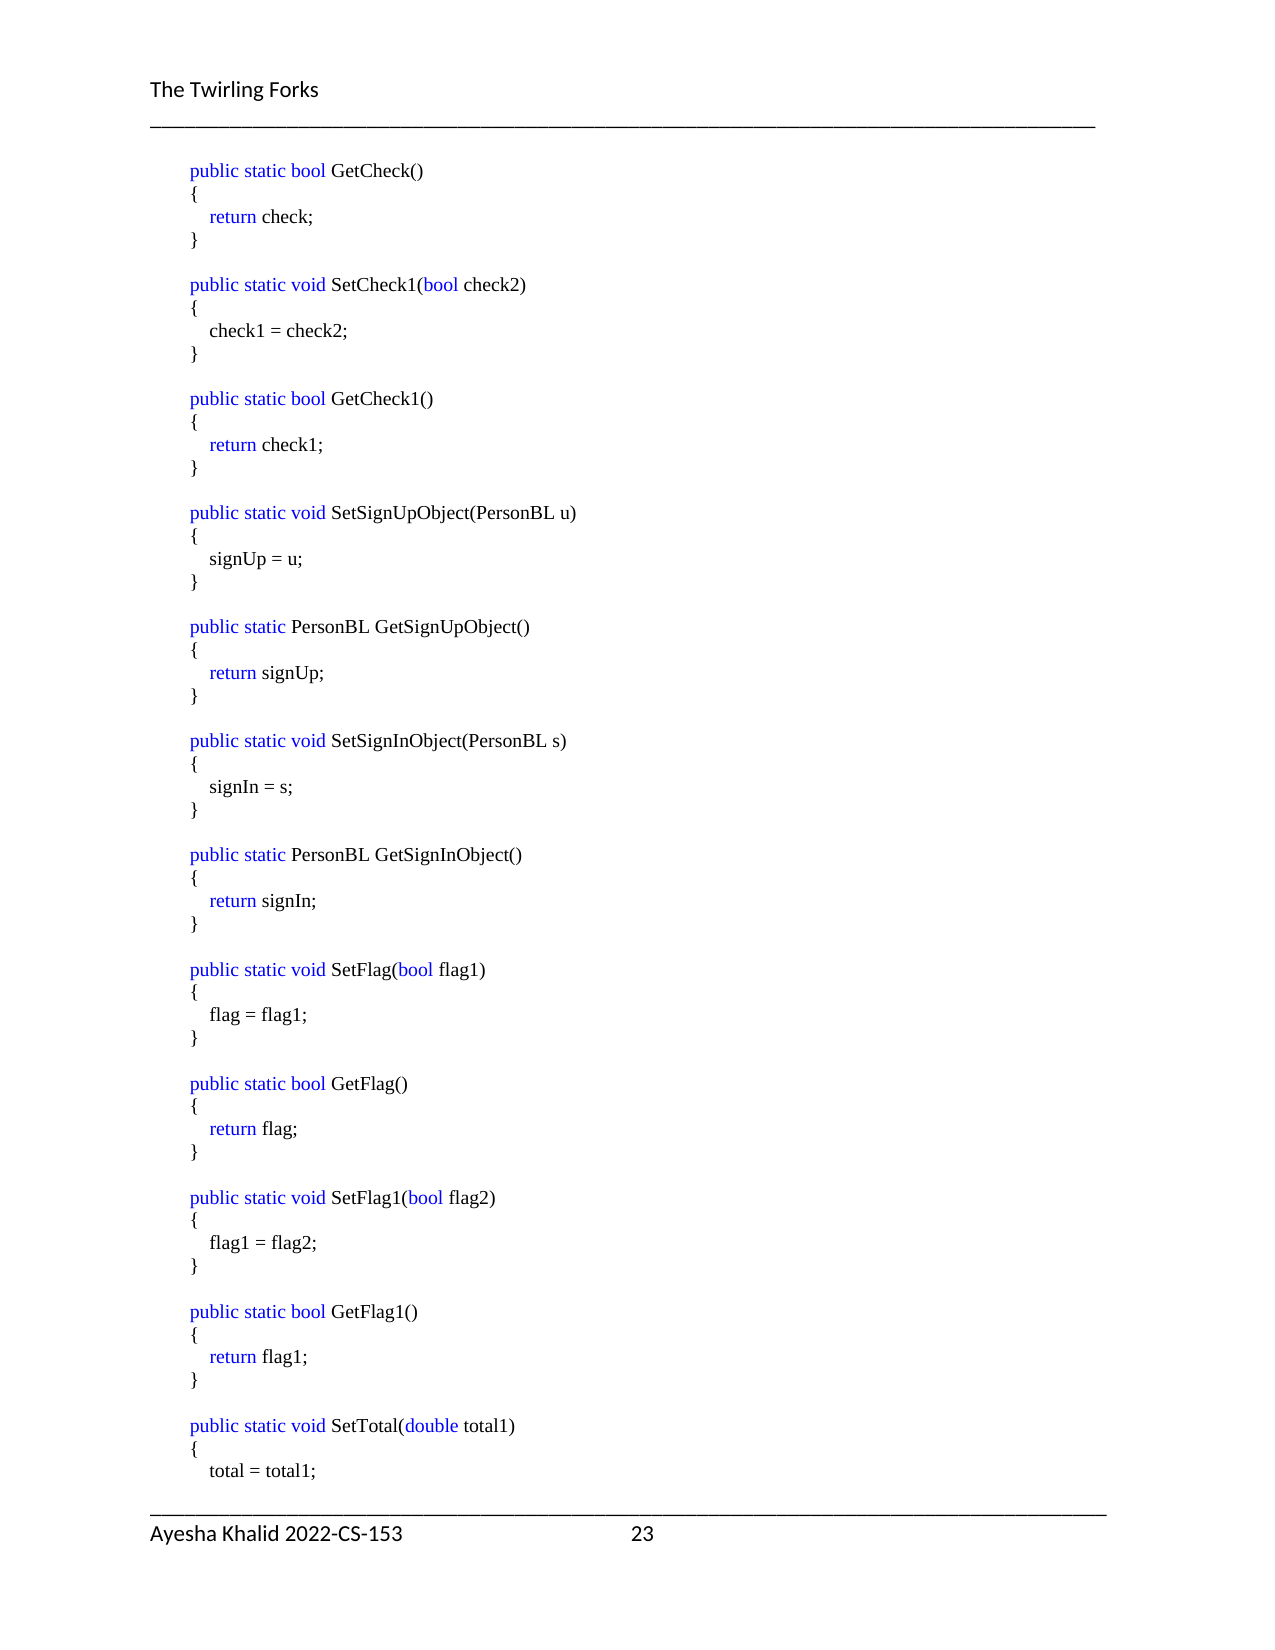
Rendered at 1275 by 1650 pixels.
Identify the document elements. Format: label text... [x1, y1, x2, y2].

text { [150, 182, 1125, 205]
text { [150, 752, 1125, 775]
text public static bool GetCheck() [150, 159, 1125, 182]
text public static void SetCheck1(bool check2) [150, 273, 1125, 296]
text check1 = check2; [150, 319, 1125, 342]
text public static void SetFlag1(bool flag2) [150, 1186, 1125, 1208]
text flag1 = flag2; [150, 1231, 1125, 1254]
text { [150, 638, 1125, 661]
text { [150, 410, 1125, 433]
text } [150, 1026, 1125, 1049]
text public static PersonBL GetSignInObject() [150, 843, 1125, 866]
text public static bool GetFlag() [150, 1072, 1125, 1094]
text return flag; [150, 1117, 1125, 1140]
text } [150, 1254, 1125, 1277]
text public static void SetFlag(bool flag1) [150, 957, 1125, 980]
text return signUp; [150, 661, 1125, 684]
text return signIn; [150, 889, 1125, 912]
text return flag1; [150, 1345, 1125, 1368]
text public static bool GetFlag1() [150, 1300, 1125, 1322]
text { [150, 1208, 1125, 1231]
text signUp = u; [150, 547, 1125, 570]
text { [150, 1094, 1125, 1117]
text public static void SetSignInObject(PersonBL s) [150, 729, 1125, 752]
text total = total1; [150, 1459, 1125, 1482]
text { [150, 866, 1125, 889]
text { [150, 524, 1125, 547]
text } [150, 570, 1125, 592]
text return check; [150, 205, 1125, 227]
text } [150, 456, 1125, 478]
text } [150, 1140, 1125, 1163]
text } [150, 342, 1125, 364]
text public static PersonBL GetSignUpObject() [150, 615, 1125, 638]
text public static void SetSignUpObject(PersonBL u) [150, 501, 1125, 524]
text { [150, 1437, 1125, 1459]
text { [150, 980, 1125, 1003]
text } [150, 684, 1125, 707]
text } [150, 1368, 1125, 1391]
text public static void SetTotal(double total1) [150, 1414, 1125, 1437]
text } [150, 798, 1125, 821]
text public static bool GetCheck1() [150, 387, 1125, 410]
text } [150, 912, 1125, 935]
text signIn = s; [150, 775, 1125, 798]
text { [150, 1322, 1125, 1345]
text flag = flag1; [150, 1003, 1125, 1026]
text { [150, 296, 1125, 319]
text } [150, 227, 1125, 250]
text return check1; [150, 433, 1125, 456]
